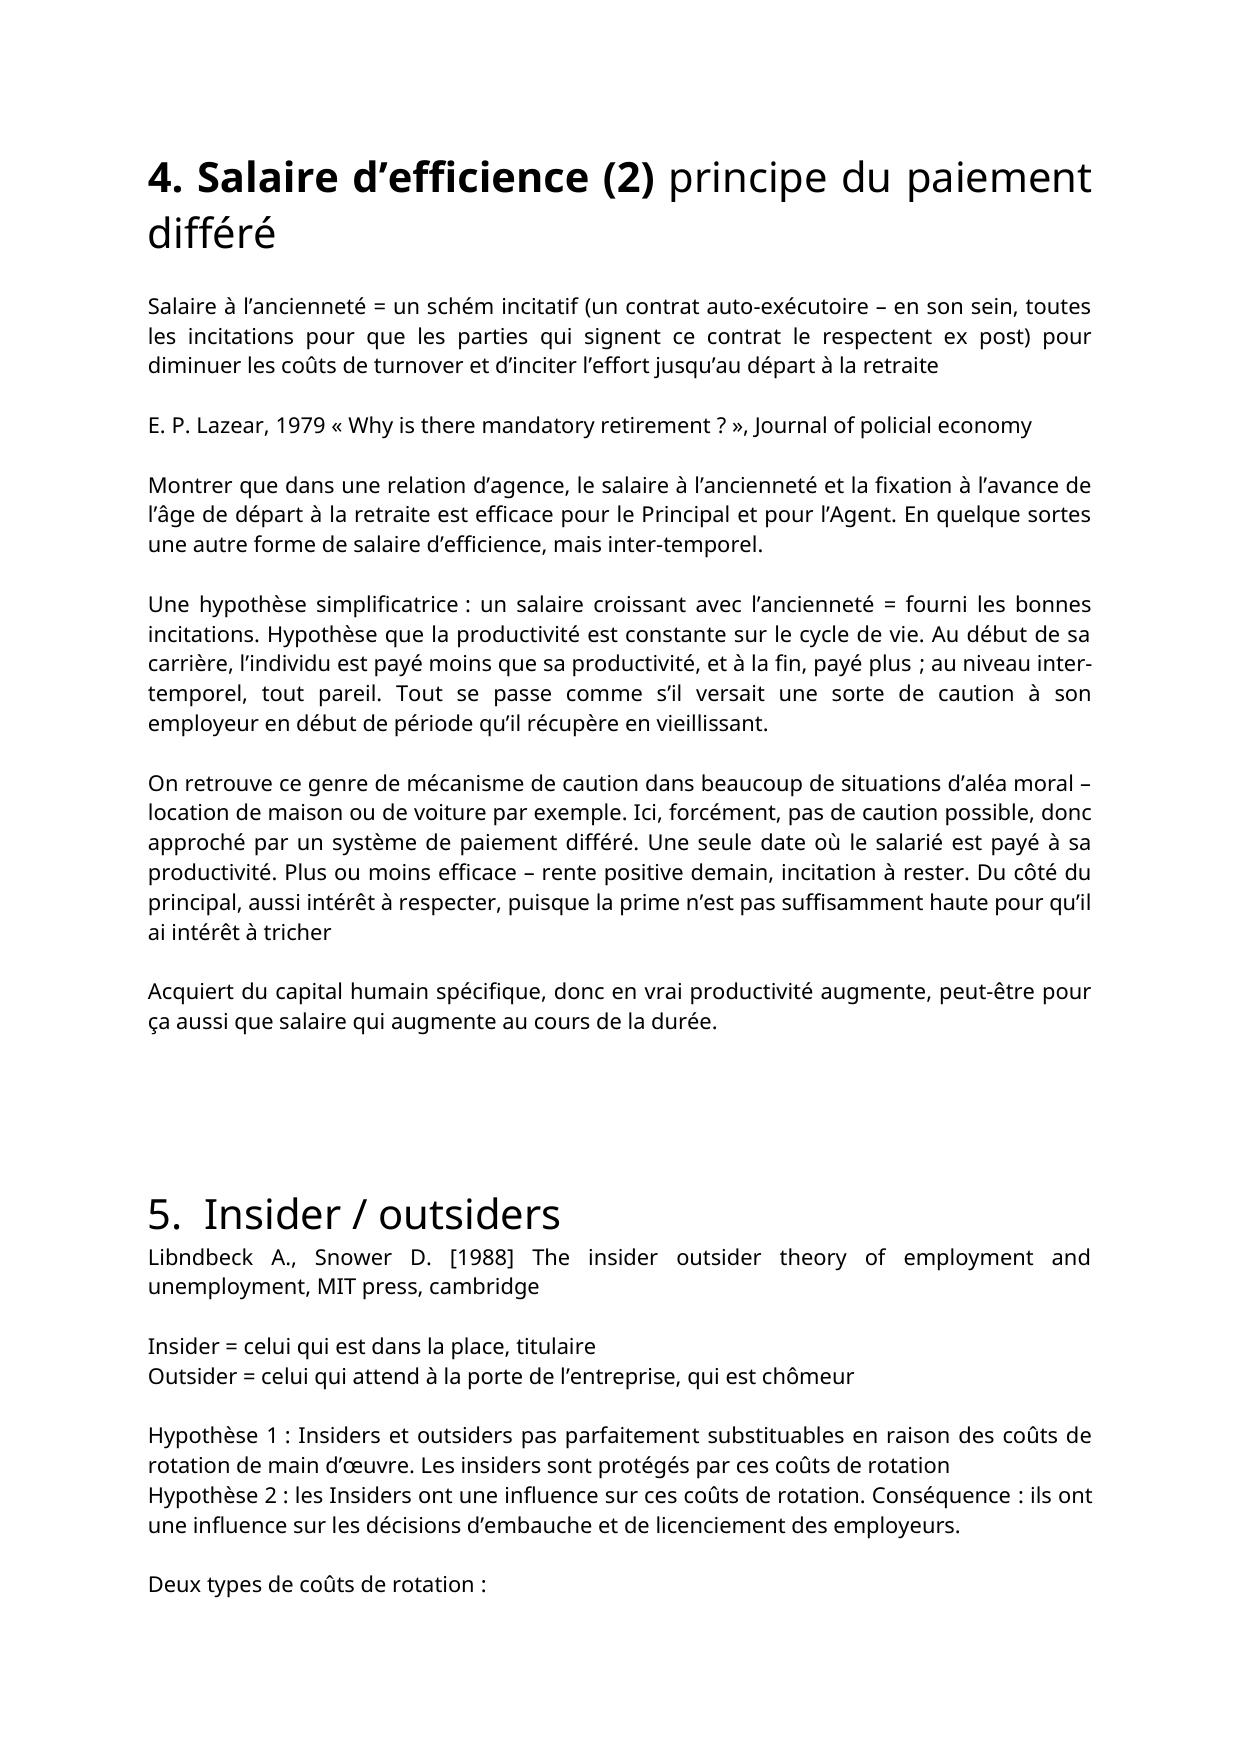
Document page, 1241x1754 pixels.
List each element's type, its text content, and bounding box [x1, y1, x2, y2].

text E. P. Lazear, 1979 « Why is there mandatory retirement ? », Journal of policial economy [148, 410, 1093, 440]
text Une hypothèse simplificatrice : un salaire croissant avec l’ancienneté = fourni les bonnes incitations. Hypothèse que la productivité est constante sur le cycle de vie. Au début de sa carrière, l’individu est payé moins que sa productivité, et à la fin, payé plus ; au niveau inter-temporel, tout pareil. Tout se passe comme s’il versait une sorte de caution à son employeur en début de période qu’il récupère en vieillissant. [148, 589, 1093, 738]
subtitle 5. Insider / outsiders [148, 1185, 1093, 1241]
text Acquiert du capital humain spécifique, donc en vrai productivité augmente, peut-être pour ça aussi que salaire qui augmente au cours de la durée. [148, 976, 1093, 1036]
text On retrouve ce genre de mécanisme de caution dans beaucoup de situations d’aléa moral – location de maison ou de voiture par exemple. Ici, forcément, pas de caution possible, donc approché par un système de paiement différé. Une seule date où le salarié est payé à sa productivité. Plus ou moins efficace – rente positive demain, incitation à rester. Du côté du principal, aussi intérêt à respecter, puisque la prime n’est pas suffisamment haute pour qu’il ai intérêt à tricher [148, 768, 1093, 946]
text Hypothèse 1 : Insiders et outsiders pas parfaitement substituables en raison des coûts de rotation de main d’œuvre. Les insiders sont protégés par ces coûts de rotation [148, 1420, 1093, 1480]
text Salaire à l’ancienneté = un schém incitatif (un contrat auto-exécutoire – en son sein, toutes les incitations pour que les parties qui signent ce contrat le respectent ex post) pour diminuer les coûts de turnover et d’inciter l’effort jusqu’au départ à la retraite [148, 291, 1093, 380]
text Insider = celui qui est dans la place, titulaire [148, 1331, 1093, 1361]
subtitle 4. Salaire d’efficience (2) principe du paiement différé [148, 148, 1093, 261]
text Libndbeck A., Snower D. [1988] The insider outsider theory of employment and unemployment, MIT press, cambridge [148, 1241, 1093, 1301]
text Deux types de coûts de rotation : [148, 1569, 1093, 1599]
text Hypothèse 2 : les Insiders ont une influence sur ces coûts de rotation. Conséquence : ils ont une influence sur les décisions d’embauche et de licenciement des employeurs. [148, 1480, 1093, 1539]
text Outsider = celui qui attend à la porte de l’entreprise, qui est chômeur [148, 1361, 1093, 1390]
text Montrer que dans une relation d’agence, le salaire à l’ancienneté et la fixation à l’avance de l’âge de départ à la retraite est efficace pour le Principal et pour l’Agent. En quelque sortes une autre forme de salaire d’efficience, mais inter-temporel. [148, 470, 1093, 559]
